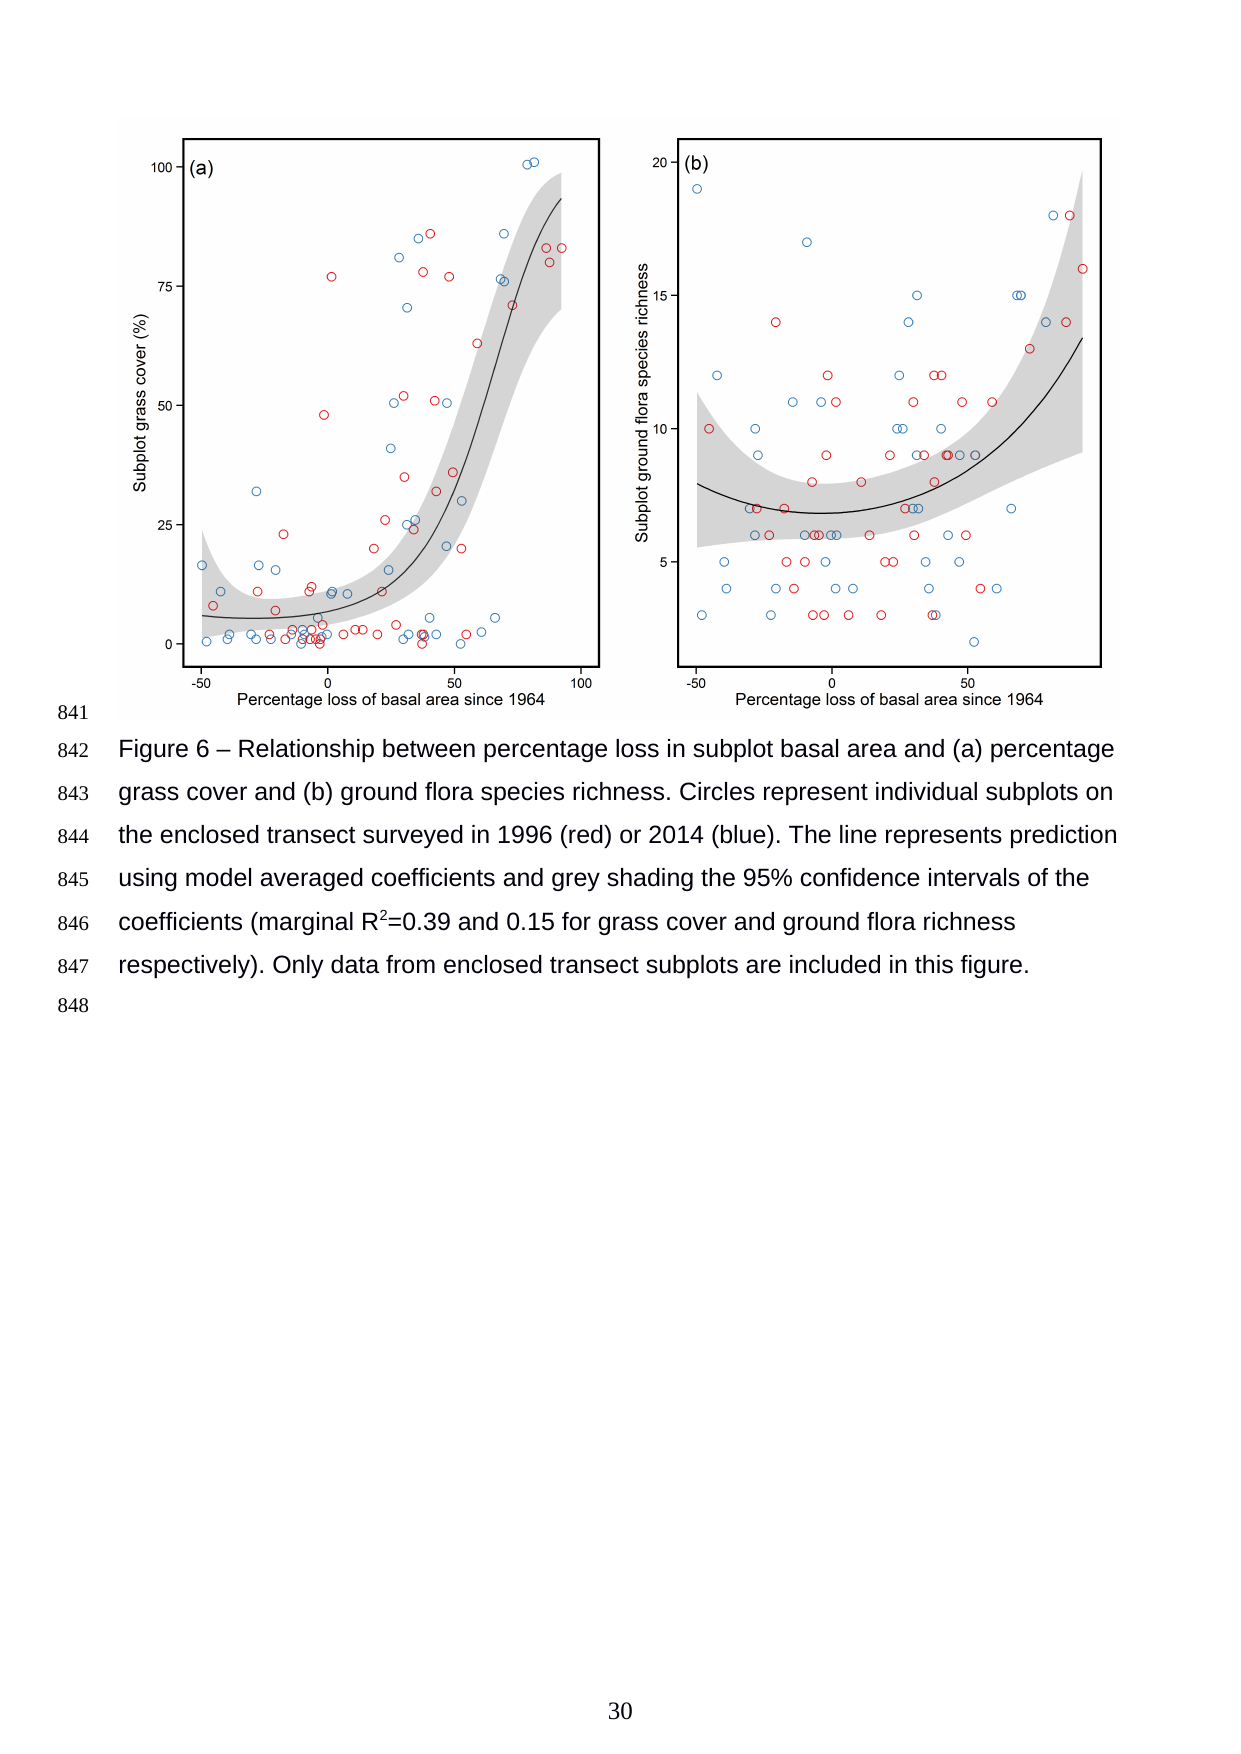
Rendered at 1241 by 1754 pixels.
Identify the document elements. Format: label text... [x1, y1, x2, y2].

text Figure 6 – Relationship between percentage loss in subplot basal area and (a) percentage grass cover and (b) ground flora species richness. Circles represent individual subplots on the enclosed transect surveyed in 1996 (red) or 2014 (blue). The line represents prediction using model averaged coefficients and grey shading the 95% confidence intervals of the coefficients (marginal R2=0.39 and 0.15 for grass cover and ground flora richness respectively). Only data from enclosed transect subplots are included in this figure. [118, 734, 1122, 978]
picture [118, 118, 1122, 720]
